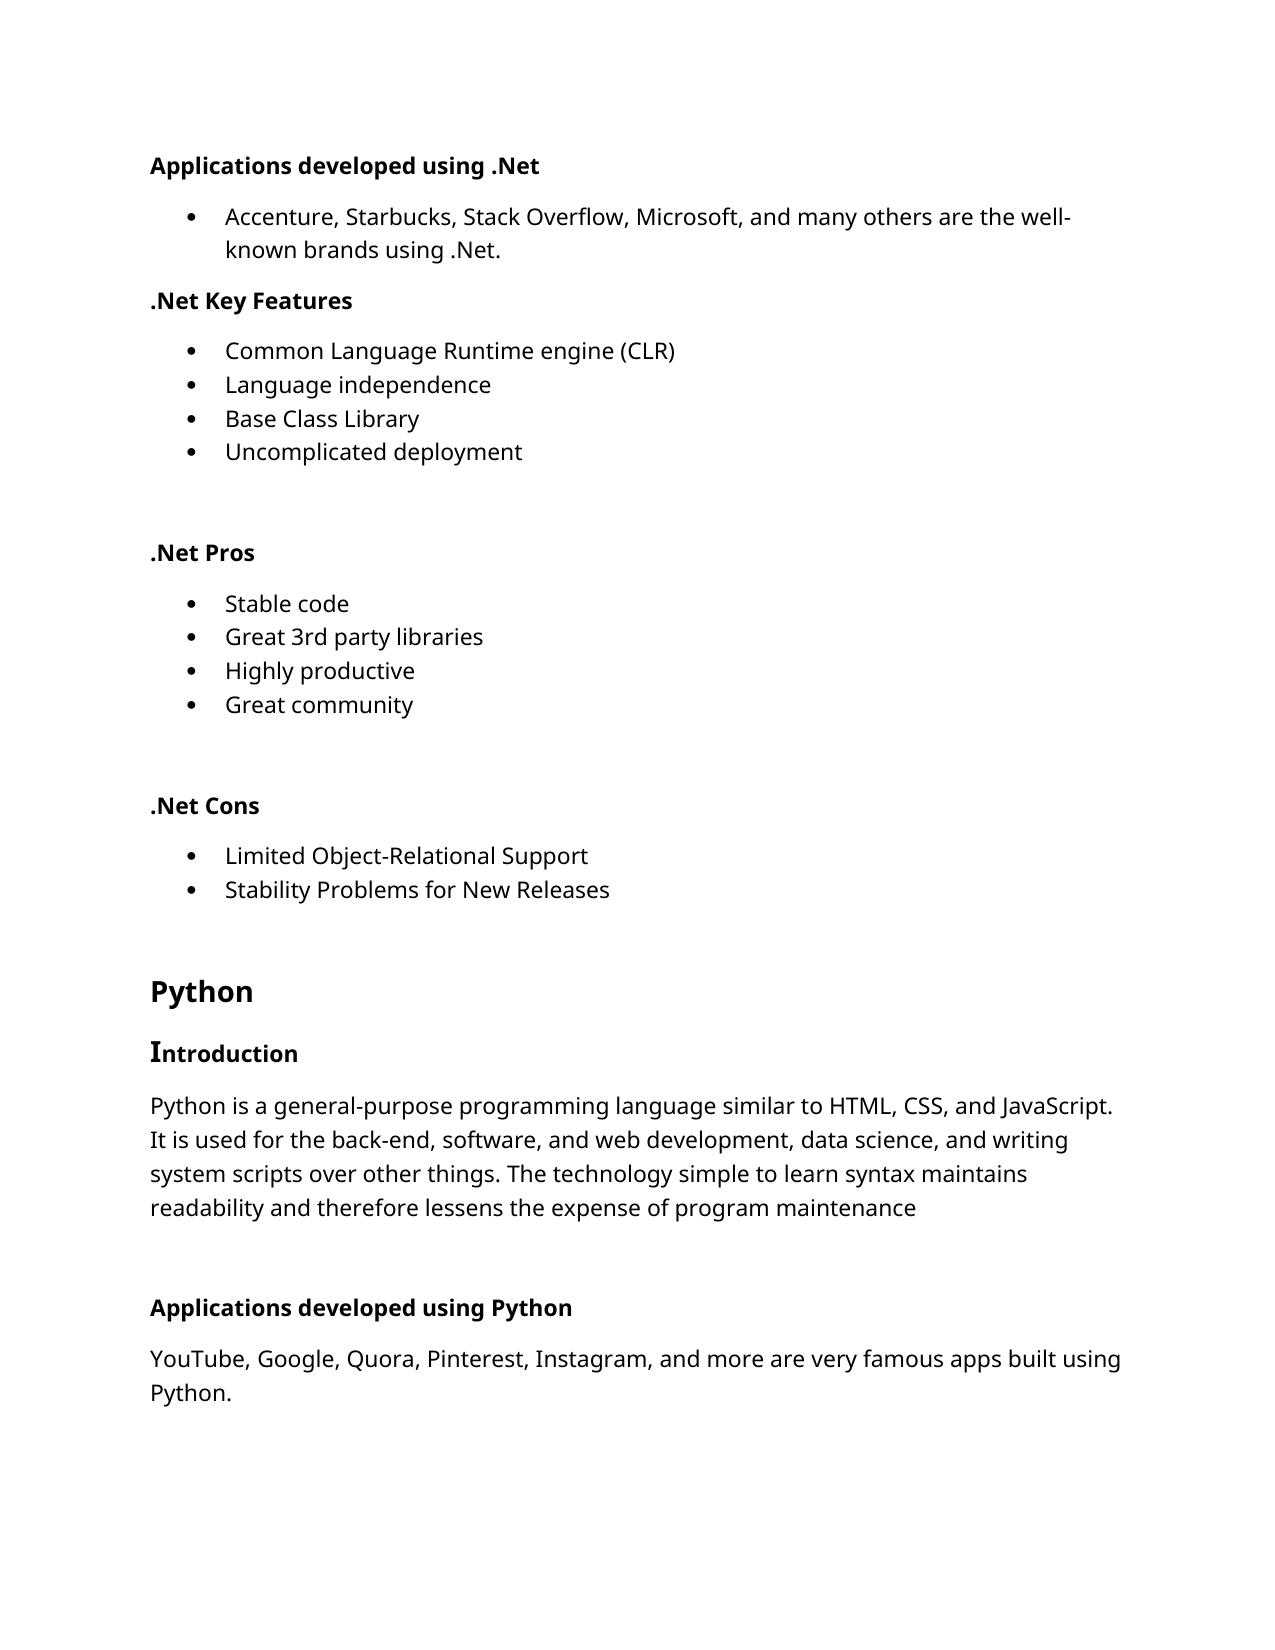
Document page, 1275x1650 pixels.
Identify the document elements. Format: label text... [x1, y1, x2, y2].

list Language independence [187, 369, 1125, 400]
text .Net Key Features [150, 284, 1125, 316]
text .Net Pros [150, 537, 1125, 568]
list Base Class Library [187, 402, 1125, 434]
list Highly productive [187, 655, 1125, 686]
text Introduction [150, 1031, 1125, 1071]
list Stability Problems for New Releases [187, 874, 1125, 905]
text Applications developed using .Net [150, 150, 1125, 181]
text YouTube, Google, Quora, Pinterest, Instagram, and more are very famous apps built using Python. [150, 1343, 1125, 1408]
text Python is a general-purpose programming language similar to HTML, CSS, and JavaScript. It is used for the back-end, software, and web development, data science, and writing system scripts over other things. The technology simple to learn syntax maintains readability and therefore lessens the expense of program maintenance [150, 1090, 1125, 1223]
text Python [150, 971, 1125, 1011]
list Limited Object-Relational Support [187, 840, 1125, 871]
list Common Language Runtime engine (CLR) [187, 335, 1125, 366]
list Uncomplicated deployment [187, 436, 1125, 467]
text .Net Cons [150, 789, 1125, 821]
list Accenture, Starbucks, Stack Overflow, Microsoft, and many others are the well-known brands using .Net. [187, 200, 1125, 265]
list Great 3rd party libraries [187, 621, 1125, 652]
list Stable code [187, 587, 1125, 619]
list Great community [187, 689, 1125, 720]
text Applications developed using Python [150, 1292, 1125, 1324]
